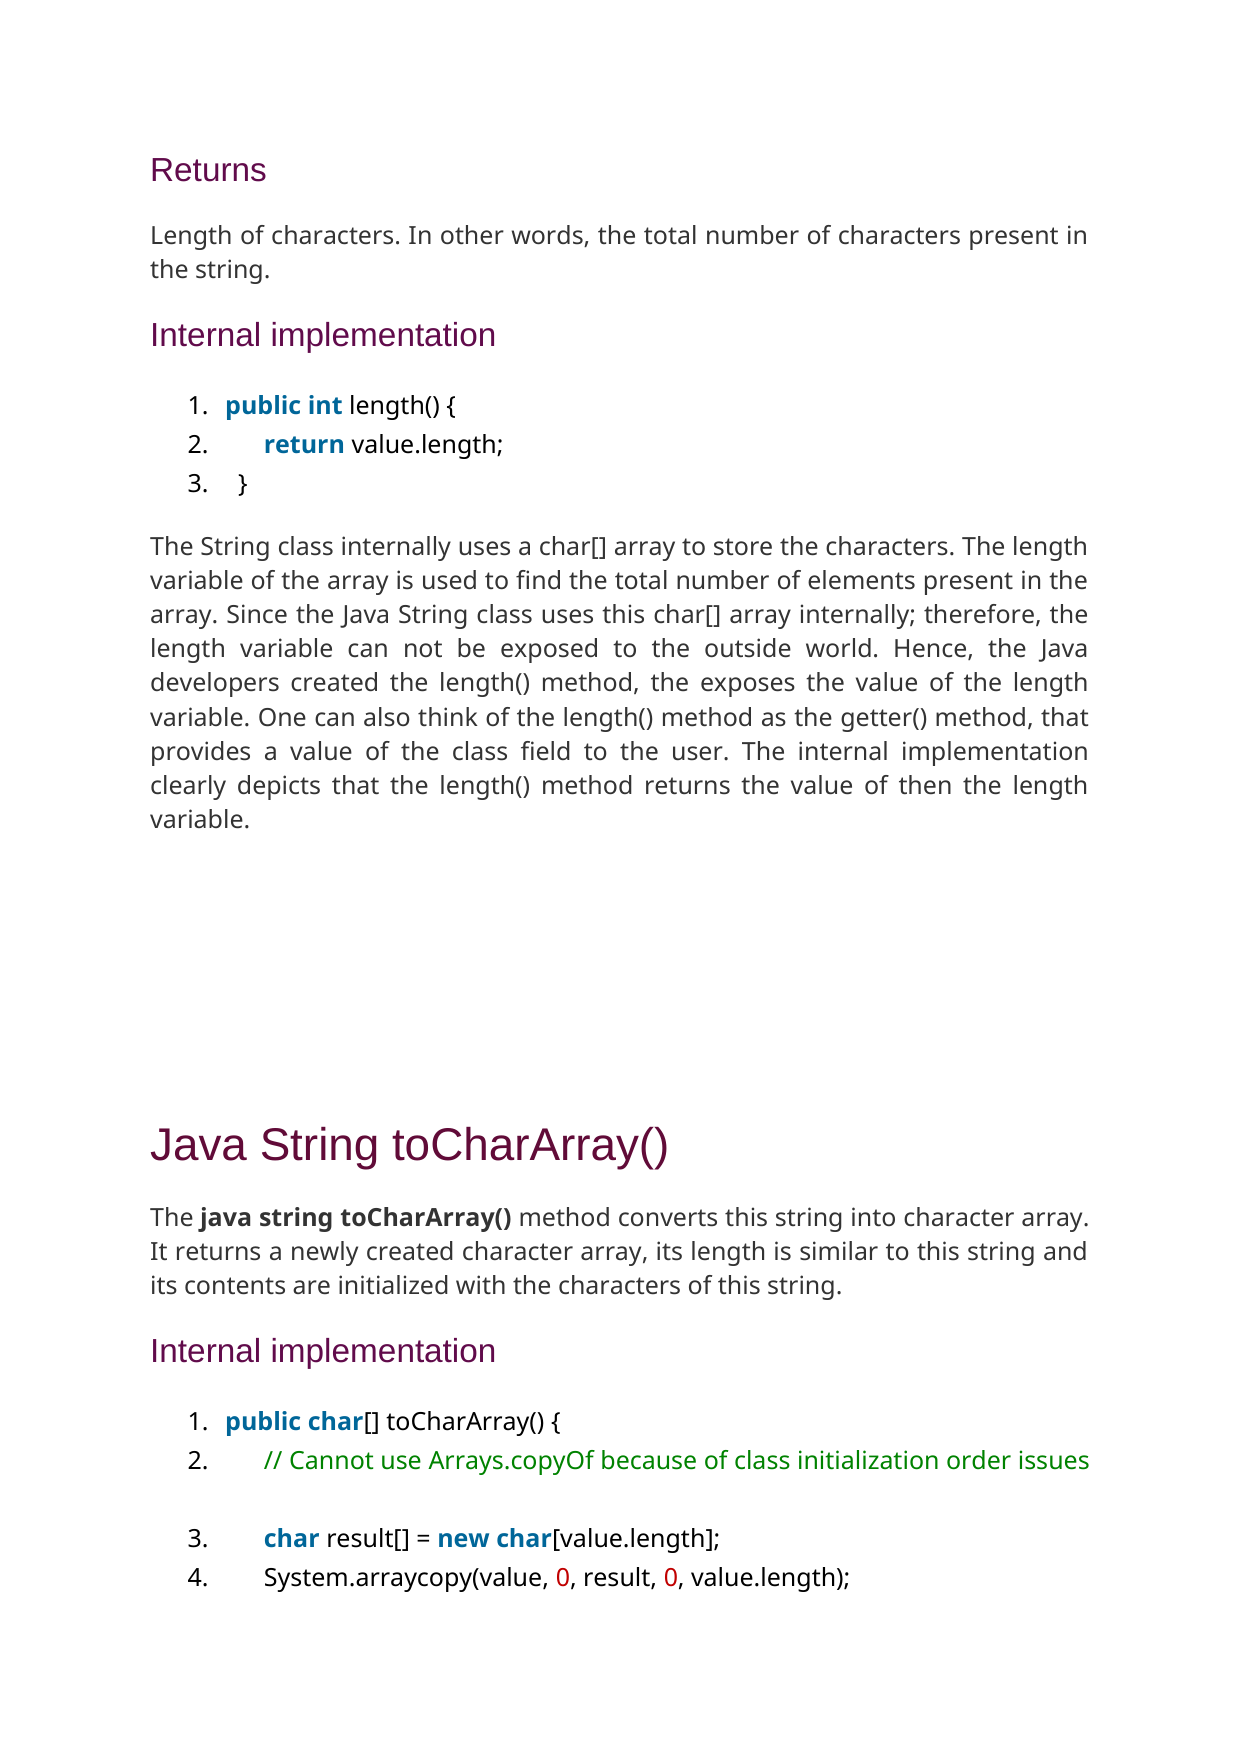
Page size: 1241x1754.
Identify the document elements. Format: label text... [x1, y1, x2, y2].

list char result[] = new char[value.length]; [187, 1516, 1090, 1554]
text The String class internally uses a char[] array to store the characters. The length variable of the array is used to find the total number of elements present in the array. Since the Java String class uses this char[] array internally; therefore, the length variable can not be exposed to the outside world. Hence, the Java developers created the length() method, the exposes the value of the length variable. One can also think of the length() method as the getter() method, that provides a value of the class field to the user. The internal implementation clearly depicts that the length() method returns the value of then the length variable. [150, 529, 1090, 835]
list } [187, 461, 1090, 500]
text Length of characters. In other words, the total number of characters present in the string.839Java Try Catch [150, 218, 1090, 286]
list System.arraycopy(value, 0, result, 0, value.length); [187, 1554, 1090, 1594]
list public char[] toCharArray() { [187, 1398, 1090, 1437]
text The java string toCharArray() method converts this string into character array. It returns a newly created character array, its length is similar to this string and its contents are initialized with the characters of this string. [150, 1199, 1090, 1302]
text Java String toCharArray() [150, 1117, 1090, 1170]
text Returns [150, 150, 1090, 188]
text Internal implementation [150, 1331, 1090, 1369]
text Internal implementation [150, 315, 1090, 353]
list public int length() { [187, 382, 1090, 422]
list // Cannot use Arrays.copyOf because of class initialization order issues [187, 1437, 1090, 1516]
list return value.length; [187, 422, 1090, 461]
